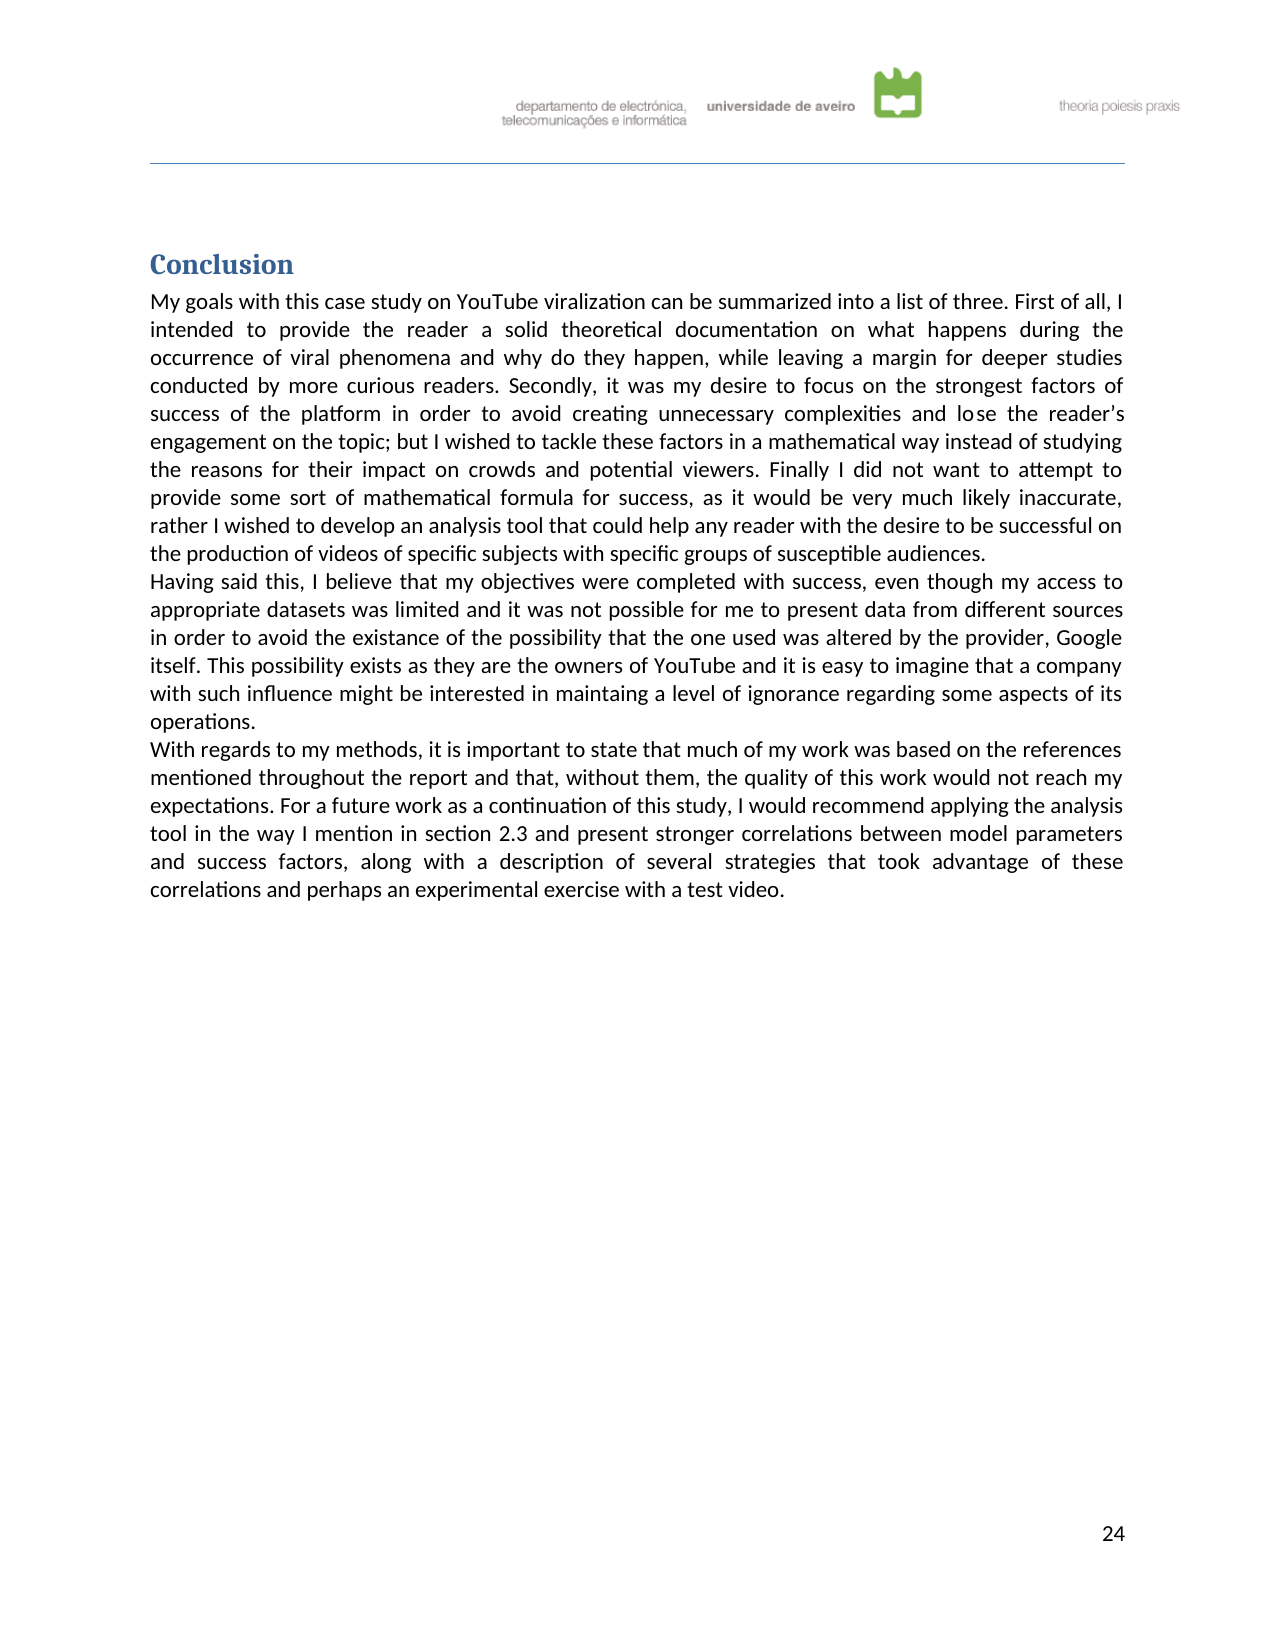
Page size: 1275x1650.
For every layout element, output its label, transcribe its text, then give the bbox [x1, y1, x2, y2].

text Having said this, I believe that my objectives were completed with success, even though my access to appropriate datasets was limited and it was not possible for me to present data from different sources in order to avoid the existance of the possibility that the one used was altered by the provider, Google itself. This possibility exists as they are the owners of YouTube and it is easy to imagine that a company with such influence might be interested in maintaing a level of ignorance regarding some aspects of its operations. [150, 567, 1125, 735]
text My goals with this case study on YouTube viralization can be summarized into a list of three. First of all, I intended to provide the reader a solid theoretical documentation on what happens during the occurrence of viral phenomena and why do they happen, while leaving a margin for deeper studies conducted by more curious readers. Secondly, it was my desire to focus on the strongest factors of success of the platform in order to avoid creating unnecessary complexities and lose the reader’s engagement on the topic; but I wished to tackle these factors in a mathematical way instead of studying the reasons for their impact on crowds and potential viewers. Finally I did not want to attempt to provide some sort of mathematical formula for success, as it would be very much likely inaccurate, rather I wished to develop an analysis tool that could help any reader with the desire to be successful on the production of videos of specific subjects with specific groups of susceptible audiences. [150, 287, 1125, 567]
text With regards to my methods, it is important to state that much of my work was based on the references mentioned throughout the report and that, without them, the quality of this work would not reach my expectations. For a future work as a continuation of this study, I would recommend applying the analysis tool in the way I mention in section 2.3 and present stronger correlations between model parameters and success factors, along with a description of several strategies that took advantage of these correlations and perhaps an experimental exercise with a test video. [150, 735, 1125, 903]
subtitle Conclusion [150, 248, 1125, 282]
picture [490, 58, 1199, 139]
